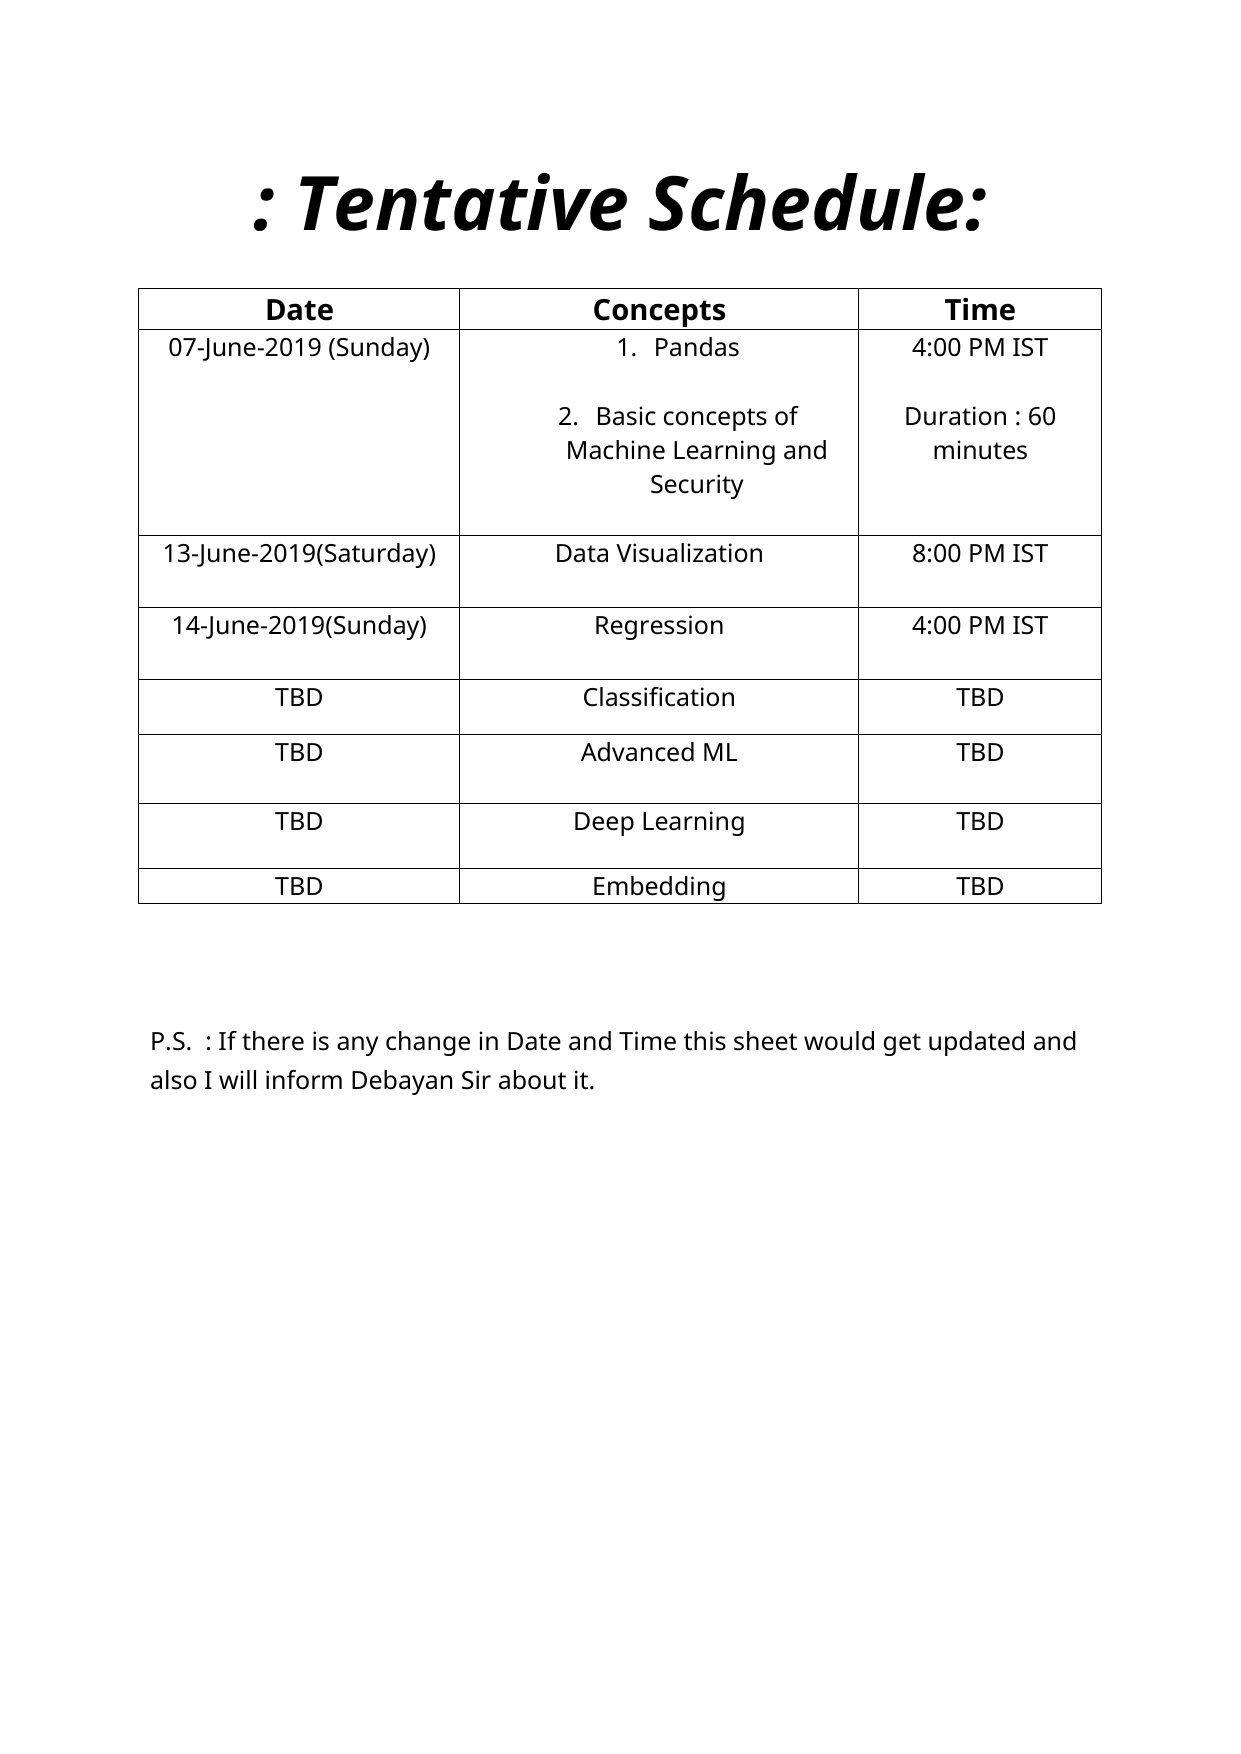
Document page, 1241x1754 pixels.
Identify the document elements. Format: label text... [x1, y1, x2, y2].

table_cell 14-June-2019(Sunday) [139, 608, 459, 679]
text : Tentative Schedule: [150, 150, 1090, 252]
table_cell TBD [859, 804, 1101, 868]
table_header Concepts [460, 289, 858, 329]
table_header Time [859, 289, 1101, 329]
table_cell Deep Learning [460, 804, 858, 868]
table_cell 8:00 PM IST [859, 536, 1101, 607]
table_cell TBD [859, 735, 1101, 803]
table_cell Regression [460, 608, 858, 679]
table_cell TBD [859, 869, 1101, 903]
table_header Date [139, 289, 459, 329]
table_cell TBD [139, 735, 459, 803]
table_cell TBD [859, 680, 1101, 734]
table_cell Classification [460, 680, 858, 734]
table_cell Embedding [460, 869, 858, 903]
table_cell 4:00 PM IST [859, 608, 1101, 679]
text P.S. : If there is any change in Date and Time this sheet would get updated and also I will inform Debayan Sir about it. [150, 1024, 1090, 1097]
table_cell 4:00 PM IST Duration : 60 minutes [859, 330, 1101, 534]
table_cell TBD [139, 680, 459, 734]
table_cell Pandas Basic concepts of Machine Learning and Security [460, 330, 858, 534]
table_cell TBD [139, 869, 459, 903]
table_cell Advanced ML [460, 735, 858, 803]
table_cell 07-June-2019 (Sunday) [139, 330, 459, 534]
table_cell Data Visualization [460, 536, 858, 607]
table_cell TBD [139, 804, 459, 868]
table_cell 13-June-2019(Saturday) [139, 536, 459, 607]
